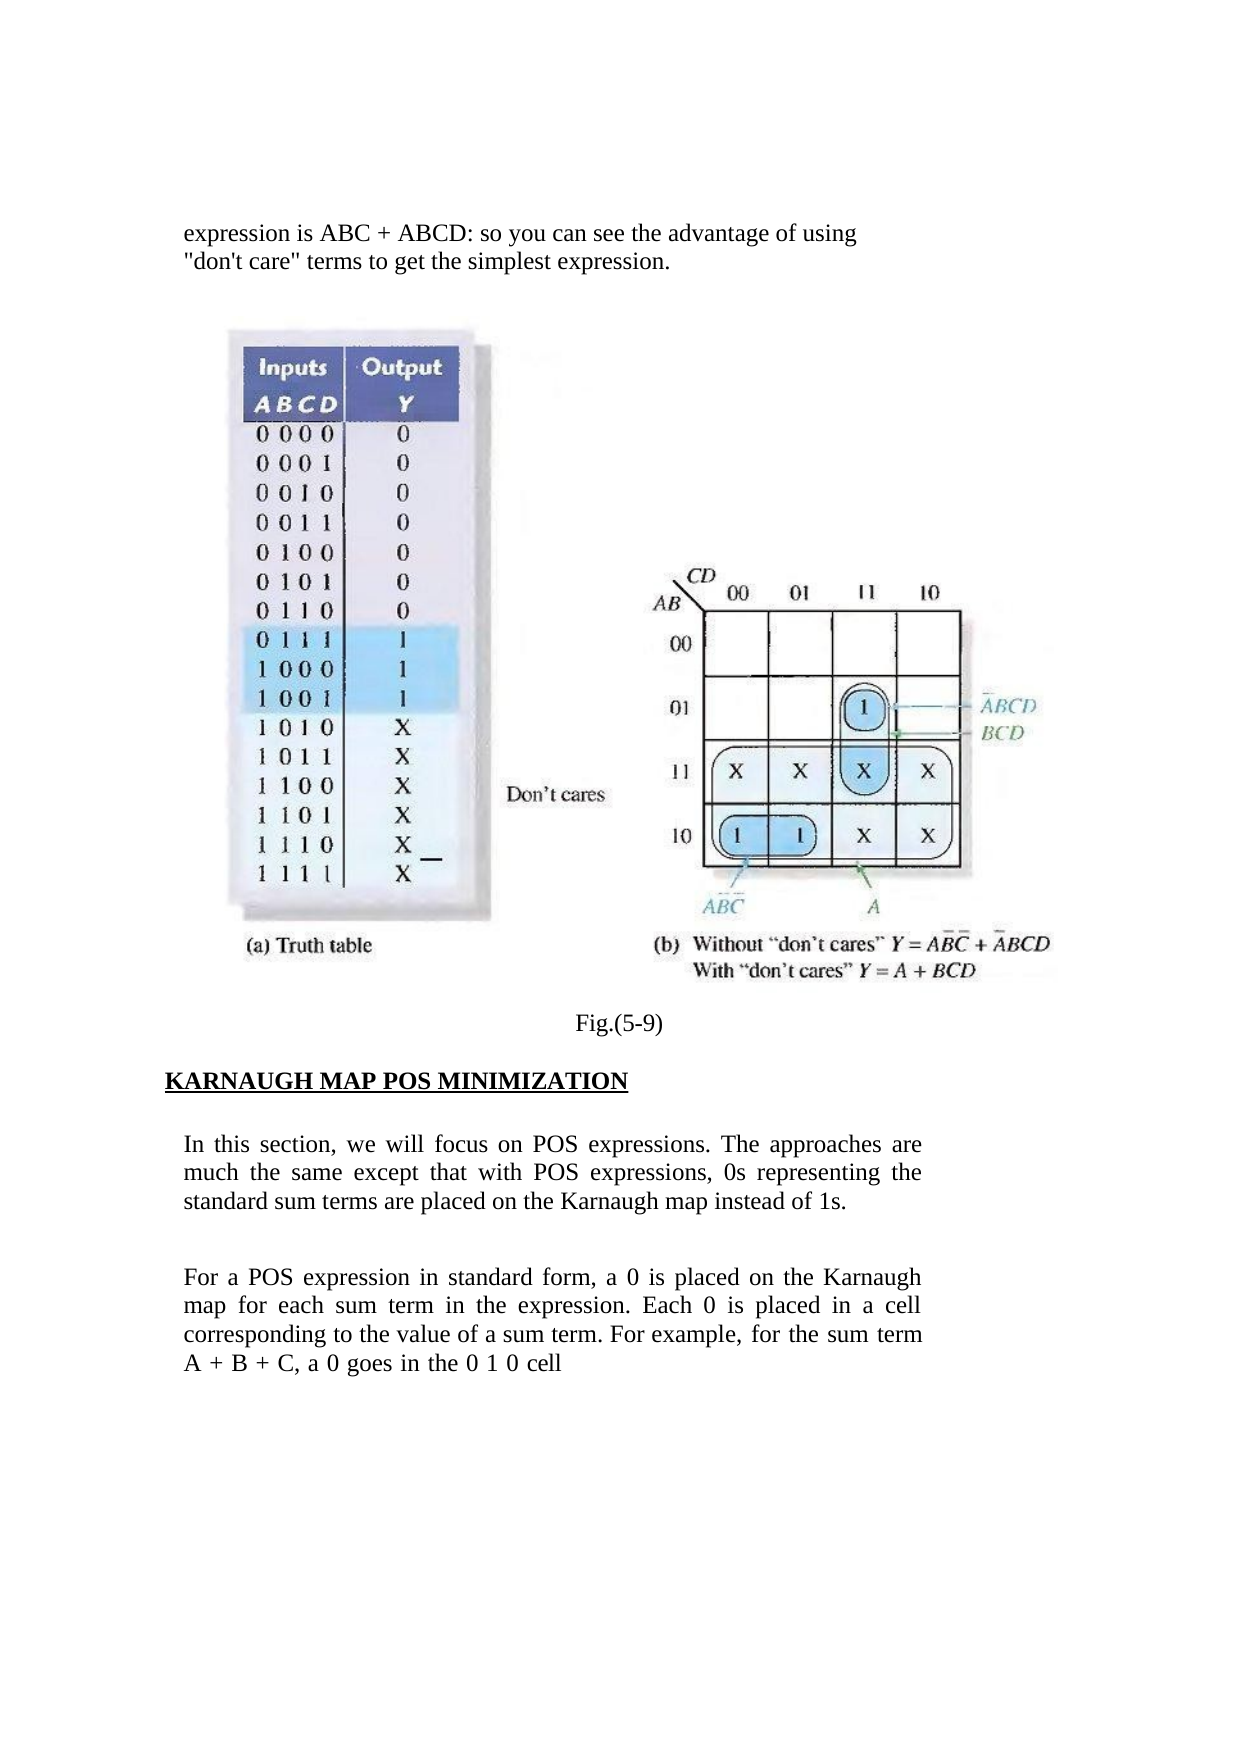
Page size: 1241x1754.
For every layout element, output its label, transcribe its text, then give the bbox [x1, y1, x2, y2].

text expression is ABC + ABCD: so you can see the advantage of using "don't care" terms to get the simplest expression. [183, 218, 892, 275]
picture [223, 316, 1058, 993]
subtitle KARNAUGH MAP POS MINIMIZATION [164, 1066, 1198, 1095]
text For a POS expression in standard form, a 0 is placed on the Karnaugh map for each sum term in the expression. Each 0 is placed in a cell corresponding to the value of a sum term. For example, for the sum term A + B + C, a 0 goes in the 0 1 0 cell [183, 1262, 923, 1377]
text In this section, we will focus on POS expressions. The approaches are much the same except that with POS expressions, 0s representing the standard sum terms are placed on the Karnaugh map instead of 1s. [183, 1129, 923, 1215]
